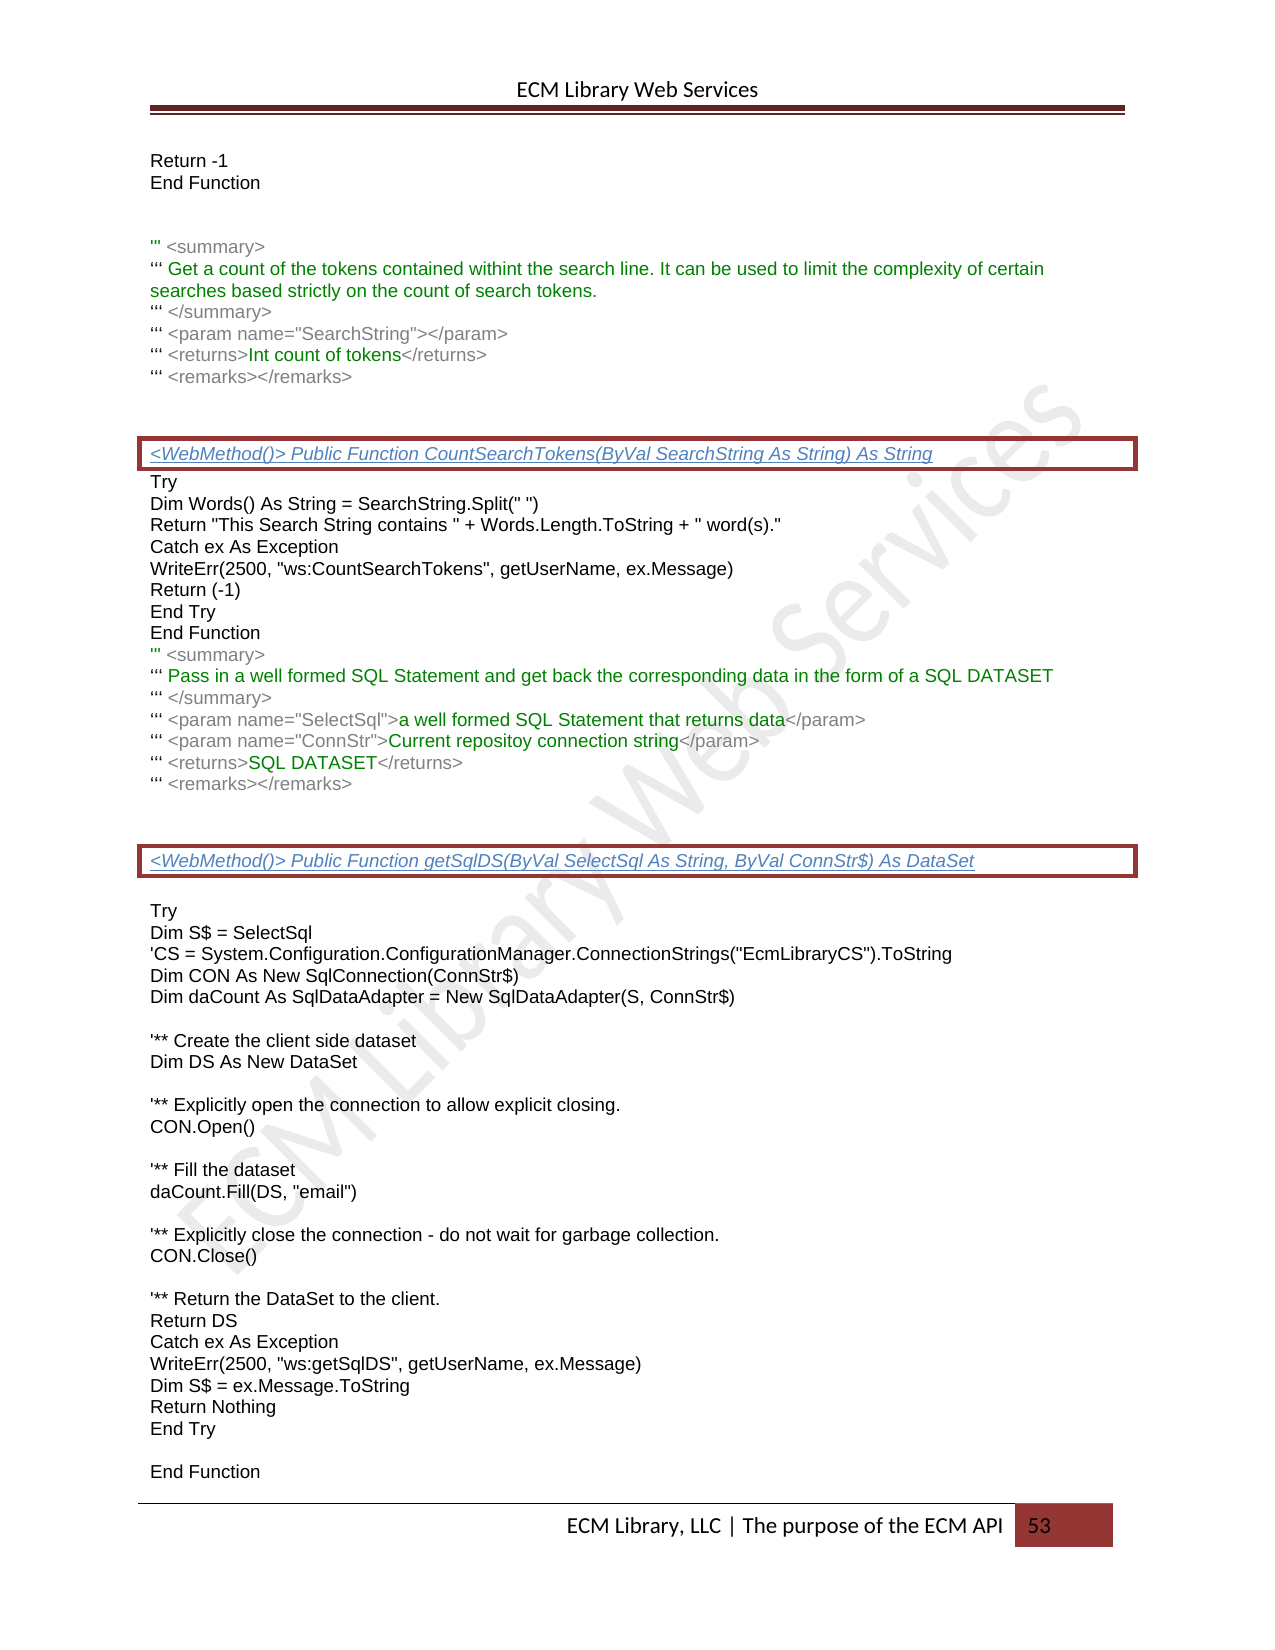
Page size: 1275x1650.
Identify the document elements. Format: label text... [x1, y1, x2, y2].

text Return "This Search String contains " + Words.Length.ToString + " word(s)." [150, 514, 1125, 536]
text ‘‘‘ </summary> [150, 301, 1125, 322]
text Return (-1) [150, 579, 1125, 601]
text ''' <summary> [150, 236, 1125, 258]
text Dim DS As New DataSet [150, 1051, 1125, 1073]
text ‘‘‘ </summary> [150, 687, 1125, 708]
text ‘‘‘ <param name="SearchString"></param> [150, 322, 1125, 344]
text '** Create the client side dataset [150, 1029, 1125, 1051]
text WriteErr(2500, "ws:getSqlDS", getUserName, ex.Message) [150, 1353, 1125, 1374]
text daCount.Fill(DS, "email") [150, 1180, 1125, 1202]
text ‘‘‘ <returns>Int count of tokens</returns> [150, 344, 1125, 366]
text Try [150, 471, 1125, 493]
text CON.Close() [150, 1245, 1125, 1267]
text Dim Words() As String = SearchString.Split(" ") [150, 493, 1125, 514]
text End Try [150, 601, 1125, 622]
text '** Return the DataSet to the client. [150, 1288, 1125, 1310]
text ‘‘‘ <remarks></remarks> [150, 773, 1125, 794]
text '** Explicitly close the connection - do not wait for garbage collection. [150, 1223, 1125, 1245]
subtitle <WebMethod()> Public Function getSqlDS(ByVal SelectSql As String, ByVal ConnStr$) As DataSet [142, 848, 1133, 874]
text End Function [150, 622, 1125, 644]
text CON.Open() [150, 1116, 1125, 1137]
text '** Explicitly open the connection to allow explicit closing. [150, 1094, 1125, 1116]
text Dim S$ = SelectSql [150, 922, 1125, 943]
text End Function [150, 172, 1125, 193]
text Dim S$ = ex.Message.ToString [150, 1374, 1125, 1396]
text Try [150, 900, 1125, 922]
text Catch ex As Exception [150, 536, 1125, 557]
subtitle <WebMethod()> Public Function CountSearchTokens(ByVal SearchString As String) As String [142, 441, 1133, 467]
text ‘‘‘ <param name="SelectSql">a well formed SQL Statement that returns data</param> [150, 708, 1125, 730]
text End Function [150, 1461, 1125, 1482]
text ‘‘‘ Pass in a well formed SQL Statement and get back the corresponding data in the form of a SQL DATASET [150, 665, 1125, 687]
text '** Fill the dataset [150, 1159, 1125, 1180]
text Return DS [150, 1310, 1125, 1331]
text 'CS = System.Configuration.ConfigurationManager.ConnectionStrings("EcmLibraryCS").ToString [150, 943, 1125, 965]
text Return -1 [150, 150, 1125, 172]
text Catch ex As Exception [150, 1331, 1125, 1353]
text End Try [150, 1418, 1125, 1439]
text ‘‘‘ <remarks></remarks> [150, 366, 1125, 387]
text ‘‘‘ <returns>SQL DATASET</returns> [150, 751, 1125, 773]
text ‘‘‘ Get a count of the tokens contained withint the search line. It can be used to limit the complexity of certain searches based strictly on the count of search tokens. [150, 258, 1125, 301]
text Dim CON As New SqlConnection(ConnStr$) [150, 965, 1125, 986]
text ''' <summary> [150, 644, 1125, 665]
text Return Nothing [150, 1396, 1125, 1418]
text WriteErr(2500, "ws:CountSearchTokens", getUserName, ex.Message) [150, 557, 1125, 579]
text ‘‘‘ <param name="ConnStr">Current repositoy connection string</param> [150, 730, 1125, 751]
text Dim daCount As SqlDataAdapter = New SqlDataAdapter(S, ConnStr$) [150, 986, 1125, 1008]
